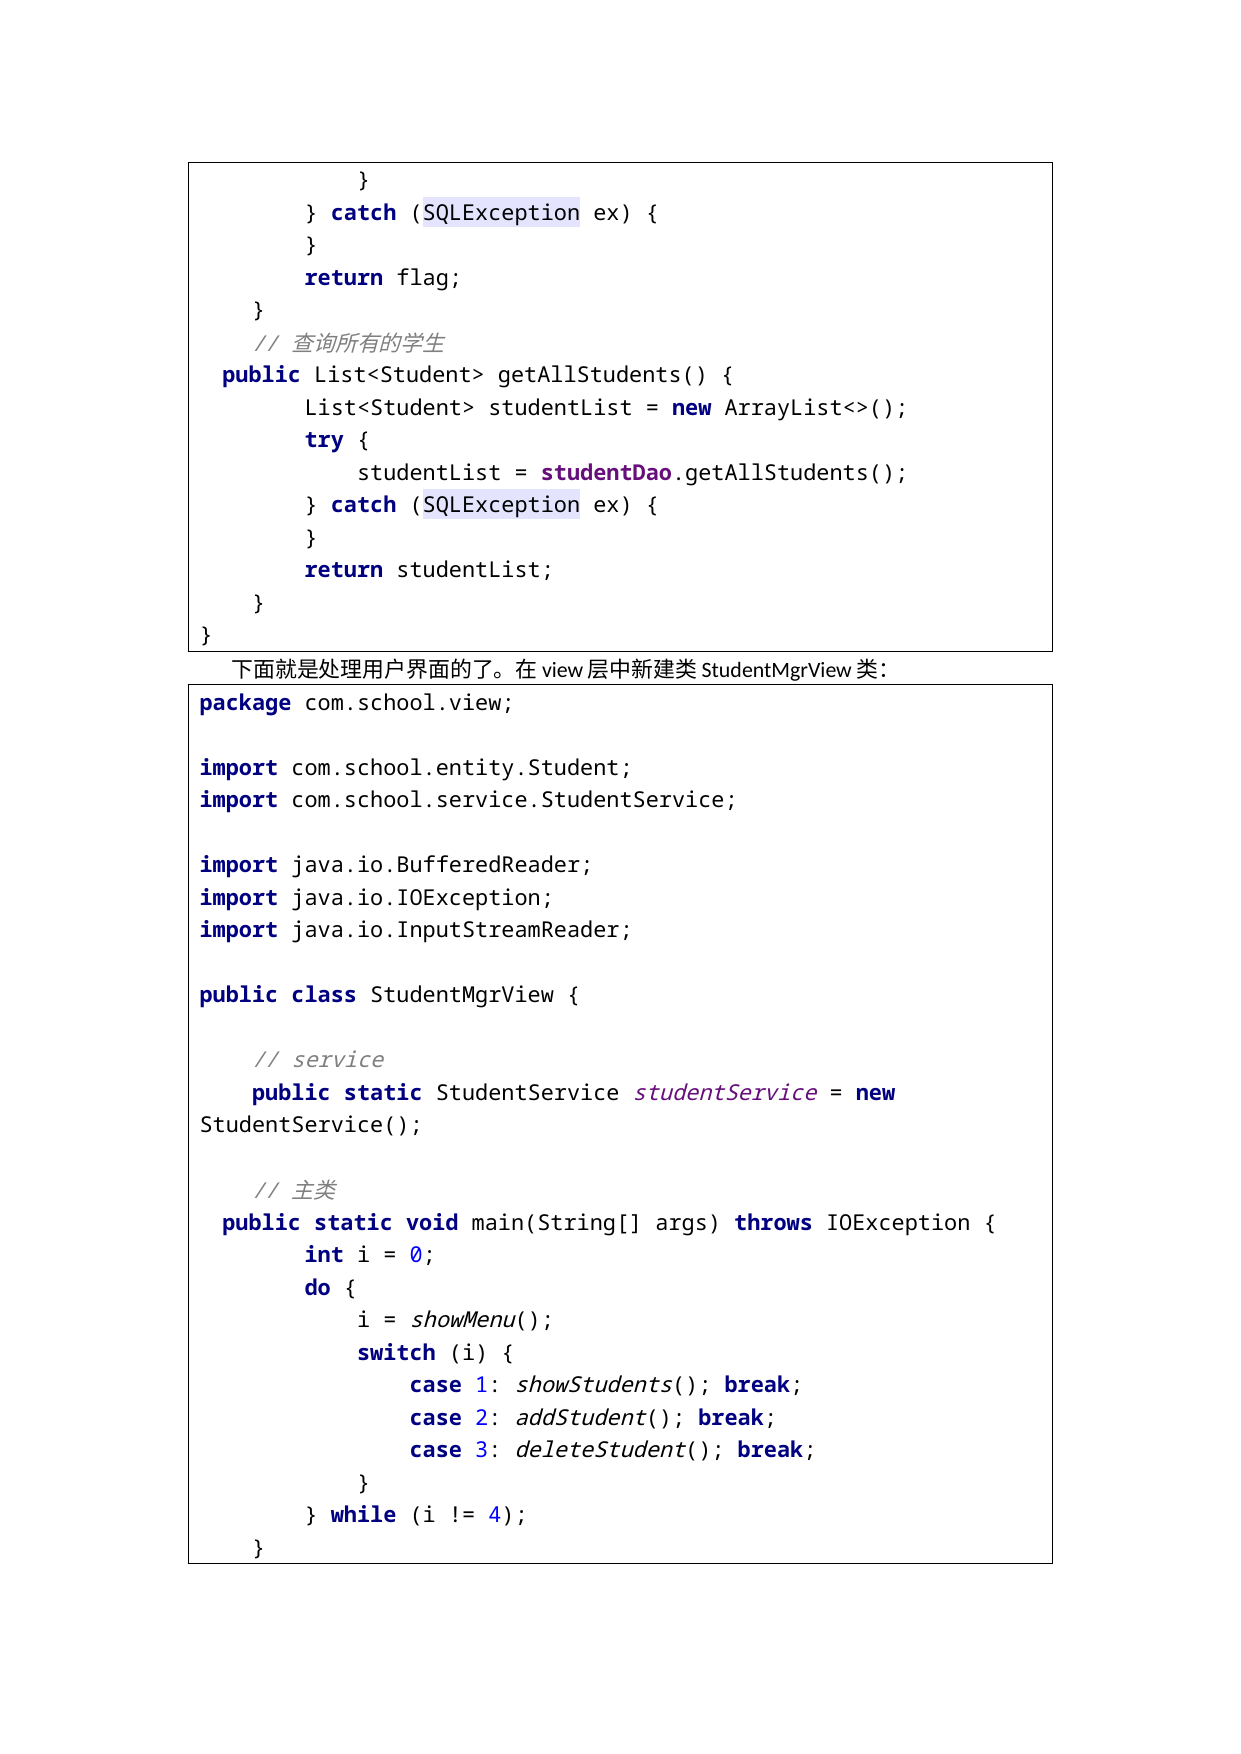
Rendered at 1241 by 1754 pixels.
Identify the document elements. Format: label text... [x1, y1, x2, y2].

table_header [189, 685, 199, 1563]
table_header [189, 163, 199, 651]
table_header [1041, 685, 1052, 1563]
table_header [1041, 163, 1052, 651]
text 下面就是处理用户界面的了。在view层中新建类StudentMgrView类： [187, 652, 1053, 684]
